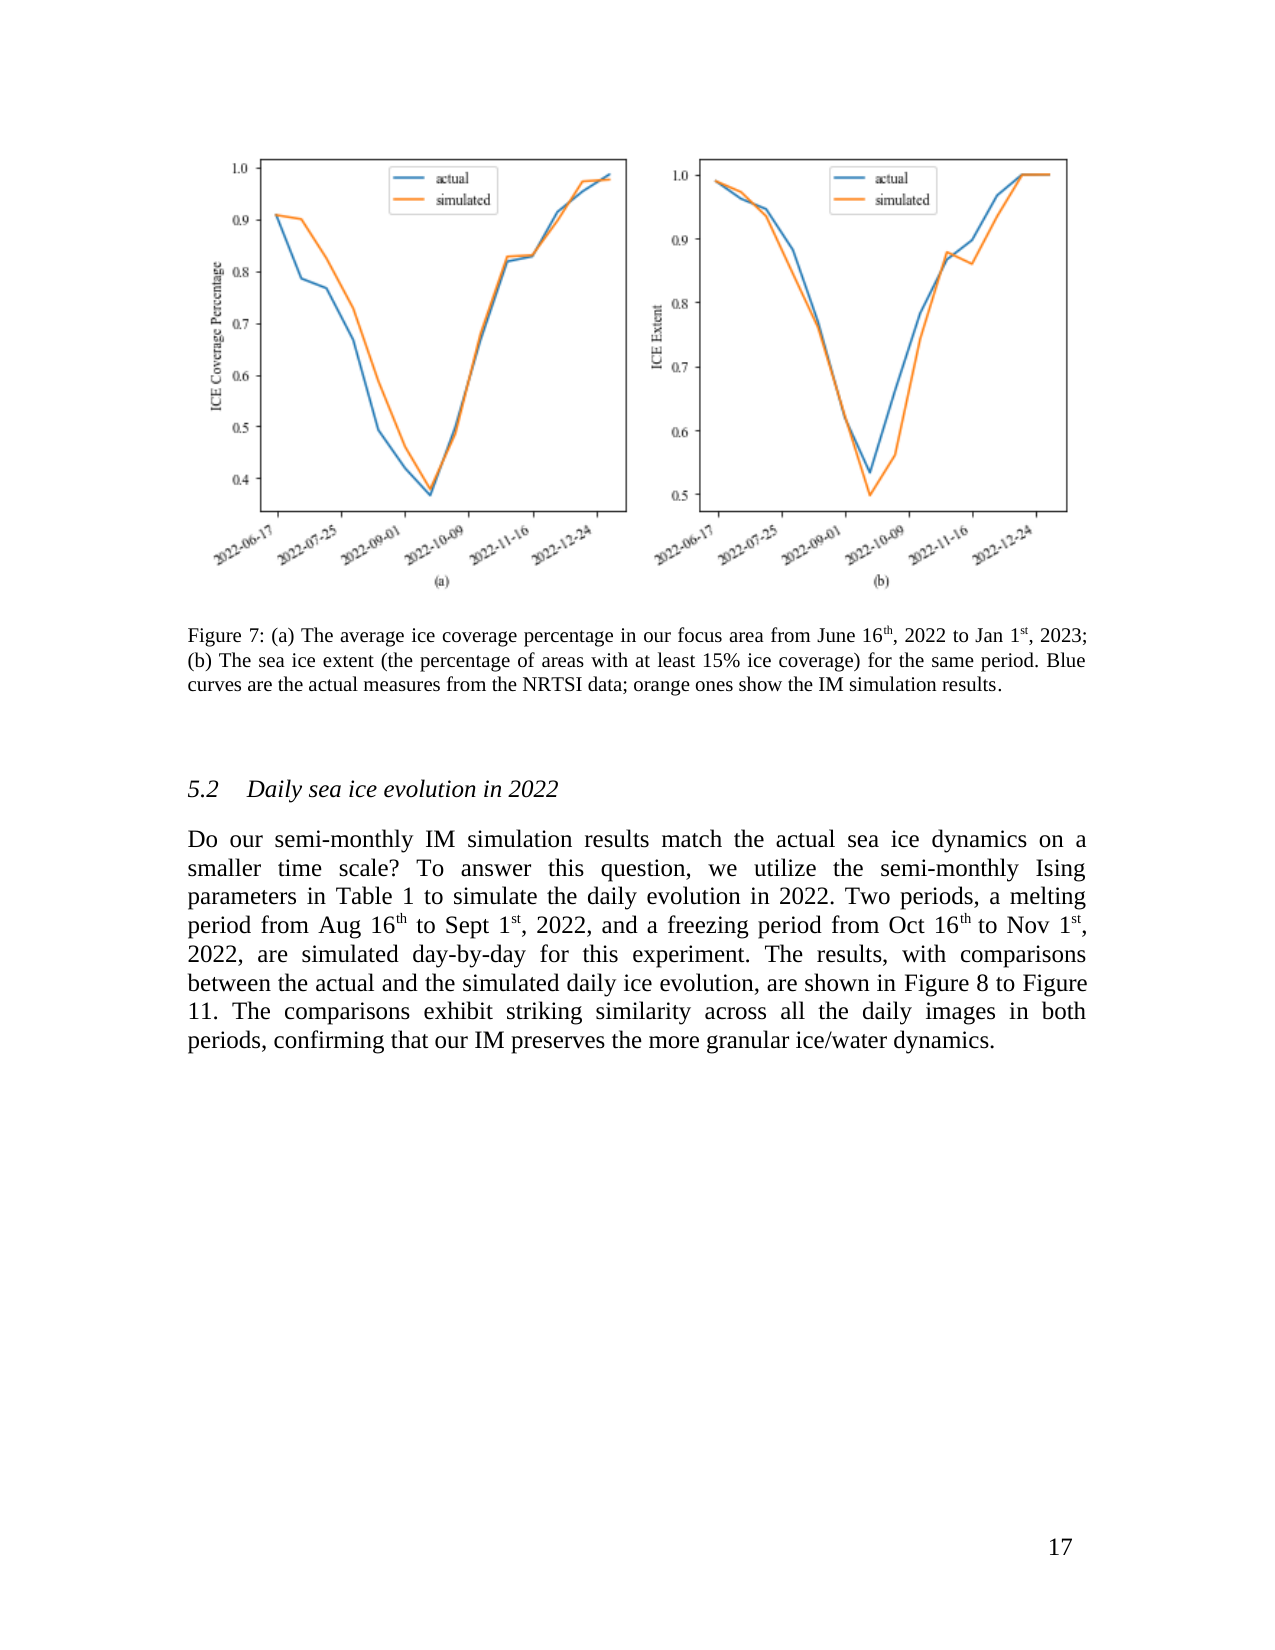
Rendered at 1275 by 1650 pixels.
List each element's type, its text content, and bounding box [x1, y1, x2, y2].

picture [201, 150, 1074, 599]
subtitle Daily sea ice evolution in 2022 [187, 774, 1087, 803]
text Figure 7: (a) The average ice coverage percentage in our focus area from June 16th, 2022 to Jan 1st, 2023; (b) The sea ice extent (the percentage of areas with at least 15% ice coverage) for the same period. Blue curves are the actual measures from the NRTSI data; orange ones show the IM simulation results. [187, 623, 1087, 696]
